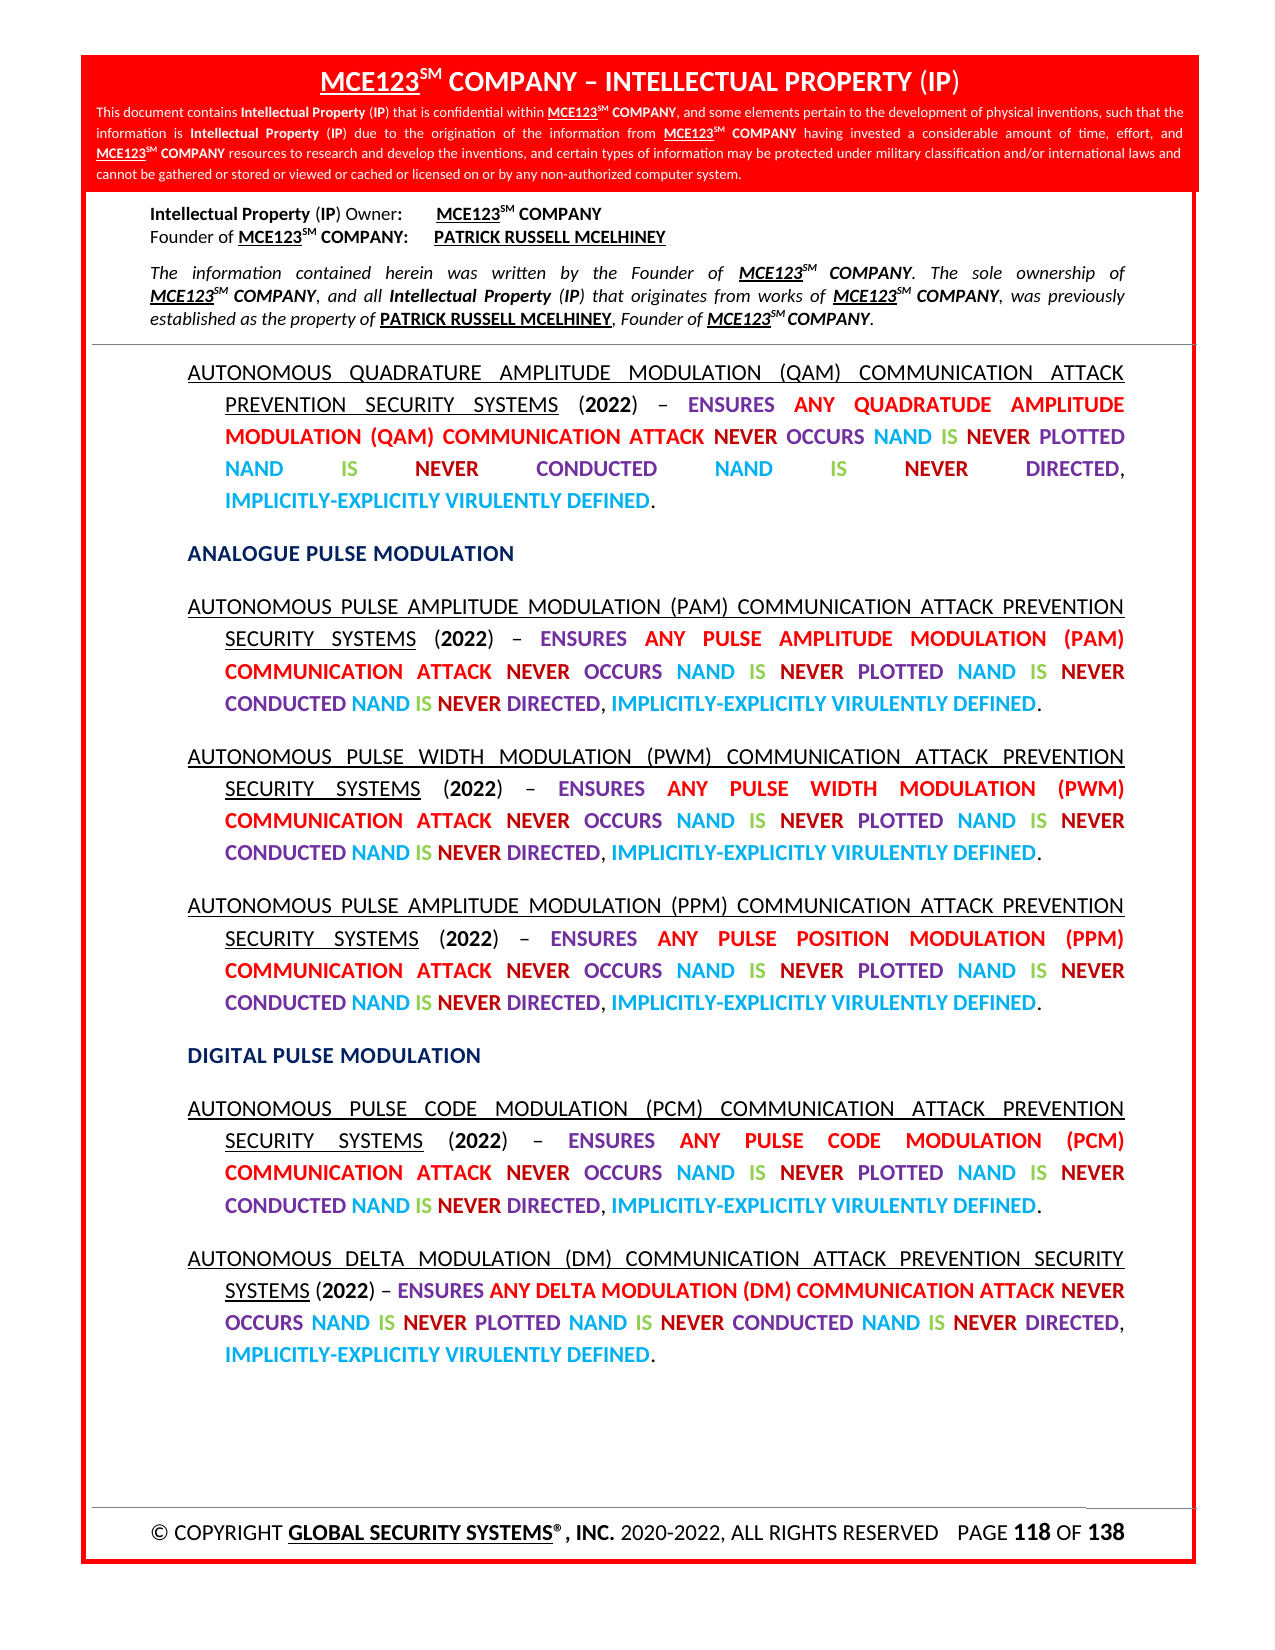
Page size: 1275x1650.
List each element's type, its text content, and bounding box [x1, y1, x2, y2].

text AUTONOMOUS PULSE CODE MODULATION (PCM) COMMUNICATION ATTACK PREVENTION SECURITY SYSTEMS (2022) – ENSURES ANY PULSE CODE MODULATION (PCM) COMMUNICATION ATTACK NEVER OCCURS NAND IS NEVER PLOTTED NAND IS NEVER CONDUCTED NAND IS NEVER DIRECTED, IMPLICITLY-EXPLICITLY VIRULENTLY DEFINED. [187, 1119, 1125, 1219]
text AUTONOMOUS DELTA MODULATION (DM) COMMUNICATION ATTACK PREVENTION SECURITY SYSTEMS (2022) – ENSURES ANY DELTA MODULATION (DM) COMMUNICATION ATTACK NEVER OCCURS NAND IS NEVER PLOTTED NAND IS NEVER CONDUCTED NAND IS NEVER DIRECTED, IMPLICITLY-EXPLICITLY VIRULENTLY DEFINED. [187, 1269, 1125, 1368]
text AUTONOMOUS PULSE AMPLITUDE MODULATION (PPM) COMMUNICATION ATTACK PREVENTION SECURITY SYSTEMS (2022) – ENSURES ANY PULSE POSITION MODULATION (PPM) COMMUNICATION ATTACK NEVER OCCURS NAND IS NEVER PLOTTED NAND IS NEVER CONDUCTED NAND IS NEVER DIRECTED, IMPLICITLY-EXPLICITLY VIRULENTLY DEFINED. [187, 892, 1125, 916]
text ANALOGUE PULSE MODULATION [187, 539, 1125, 567]
text AUTONOMOUS QUADRATURE AMPLITUDE MODULATION (QAM) COMMUNICATION ATTACK PREVENTION SECURITY SYSTEMS (2022) – ENSURES ANY QUADRATUDE AMPLITUDE MODULATION (QAM) COMMUNICATION ATTACK NEVER OCCURS NAND IS NEVER PLOTTED NAND IS NEVER CONDUCTED NAND IS NEVER DIRECTED, IMPLICITLY-EXPLICITLY VIRULENTLY DEFINED. [187, 358, 1125, 382]
text AUTONOMOUS PULSE AMPLITUDE MODULATION (PAM) COMMUNICATION ATTACK PREVENTION SECURITY SYSTEMS (2022) – ENSURES ANY PULSE AMPLITUDE MODULATION (PAM) COMMUNICATION ATTACK NEVER OCCURS NAND IS NEVER PLOTTED NAND IS NEVER CONDUCTED NAND IS NEVER DIRECTED, IMPLICITLY-EXPLICITLY VIRULENTLY DEFINED. [187, 618, 1125, 717]
text AUTONOMOUS PULSE AMPLITUDE MODULATION (PPM) COMMUNICATION ATTACK PREVENTION SECURITY SYSTEMS (2022) – ENSURES ANY PULSE POSITION MODULATION (PPM) COMMUNICATION ATTACK NEVER OCCURS NAND IS NEVER PLOTTED NAND IS NEVER CONDUCTED NAND IS NEVER DIRECTED, IMPLICITLY-EXPLICITLY VIRULENTLY DEFINED. [187, 917, 1125, 1016]
text AUTONOMOUS QUADRATURE AMPLITUDE MODULATION (QAM) COMMUNICATION ATTACK PREVENTION SECURITY SYSTEMS (2022) – ENSURES ANY QUADRATUDE AMPLITUDE MODULATION (QAM) COMMUNICATION ATTACK NEVER OCCURS NAND IS NEVER PLOTTED NAND IS NEVER CONDUCTED NAND IS NEVER DIRECTED, IMPLICITLY-EXPLICITLY VIRULENTLY DEFINED. [187, 383, 1125, 514]
text AUTONOMOUS DELTA MODULATION (DM) COMMUNICATION ATTACK PREVENTION SECURITY SYSTEMS (2022) – ENSURES ANY DELTA MODULATION (DM) COMMUNICATION ATTACK NEVER OCCURS NAND IS NEVER PLOTTED NAND IS NEVER CONDUCTED NAND IS NEVER DIRECTED, IMPLICITLY-EXPLICITLY VIRULENTLY DEFINED. [187, 1244, 1125, 1268]
text AUTONOMOUS PULSE WIDTH MODULATION (PWM) COMMUNICATION ATTACK PREVENTION SECURITY SYSTEMS (2022) – ENSURES ANY PULSE WIDTH MODULATION (PWM) COMMUNICATION ATTACK NEVER OCCURS NAND IS NEVER PLOTTED NAND IS NEVER CONDUCTED NAND IS NEVER DIRECTED, IMPLICITLY-EXPLICITLY VIRULENTLY DEFINED. [187, 742, 1125, 766]
text AUTONOMOUS PULSE AMPLITUDE MODULATION (PAM) COMMUNICATION ATTACK PREVENTION SECURITY SYSTEMS (2022) – ENSURES ANY PULSE AMPLITUDE MODULATION (PAM) COMMUNICATION ATTACK NEVER OCCURS NAND IS NEVER PLOTTED NAND IS NEVER CONDUCTED NAND IS NEVER DIRECTED, IMPLICITLY-EXPLICITLY VIRULENTLY DEFINED. [187, 592, 1125, 617]
text AUTONOMOUS PULSE WIDTH MODULATION (PWM) COMMUNICATION ATTACK PREVENTION SECURITY SYSTEMS (2022) – ENSURES ANY PULSE WIDTH MODULATION (PWM) COMMUNICATION ATTACK NEVER OCCURS NAND IS NEVER PLOTTED NAND IS NEVER CONDUCTED NAND IS NEVER DIRECTED, IMPLICITLY-EXPLICITLY VIRULENTLY DEFINED. [187, 767, 1125, 867]
text DIGITAL PULSE MODULATION [187, 1041, 1125, 1069]
text AUTONOMOUS PULSE CODE MODULATION (PCM) COMMUNICATION ATTACK PREVENTION SECURITY SYSTEMS (2022) – ENSURES ANY PULSE CODE MODULATION (PCM) COMMUNICATION ATTACK NEVER OCCURS NAND IS NEVER PLOTTED NAND IS NEVER CONDUCTED NAND IS NEVER DIRECTED, IMPLICITLY-EXPLICITLY VIRULENTLY DEFINED. [187, 1094, 1125, 1118]
